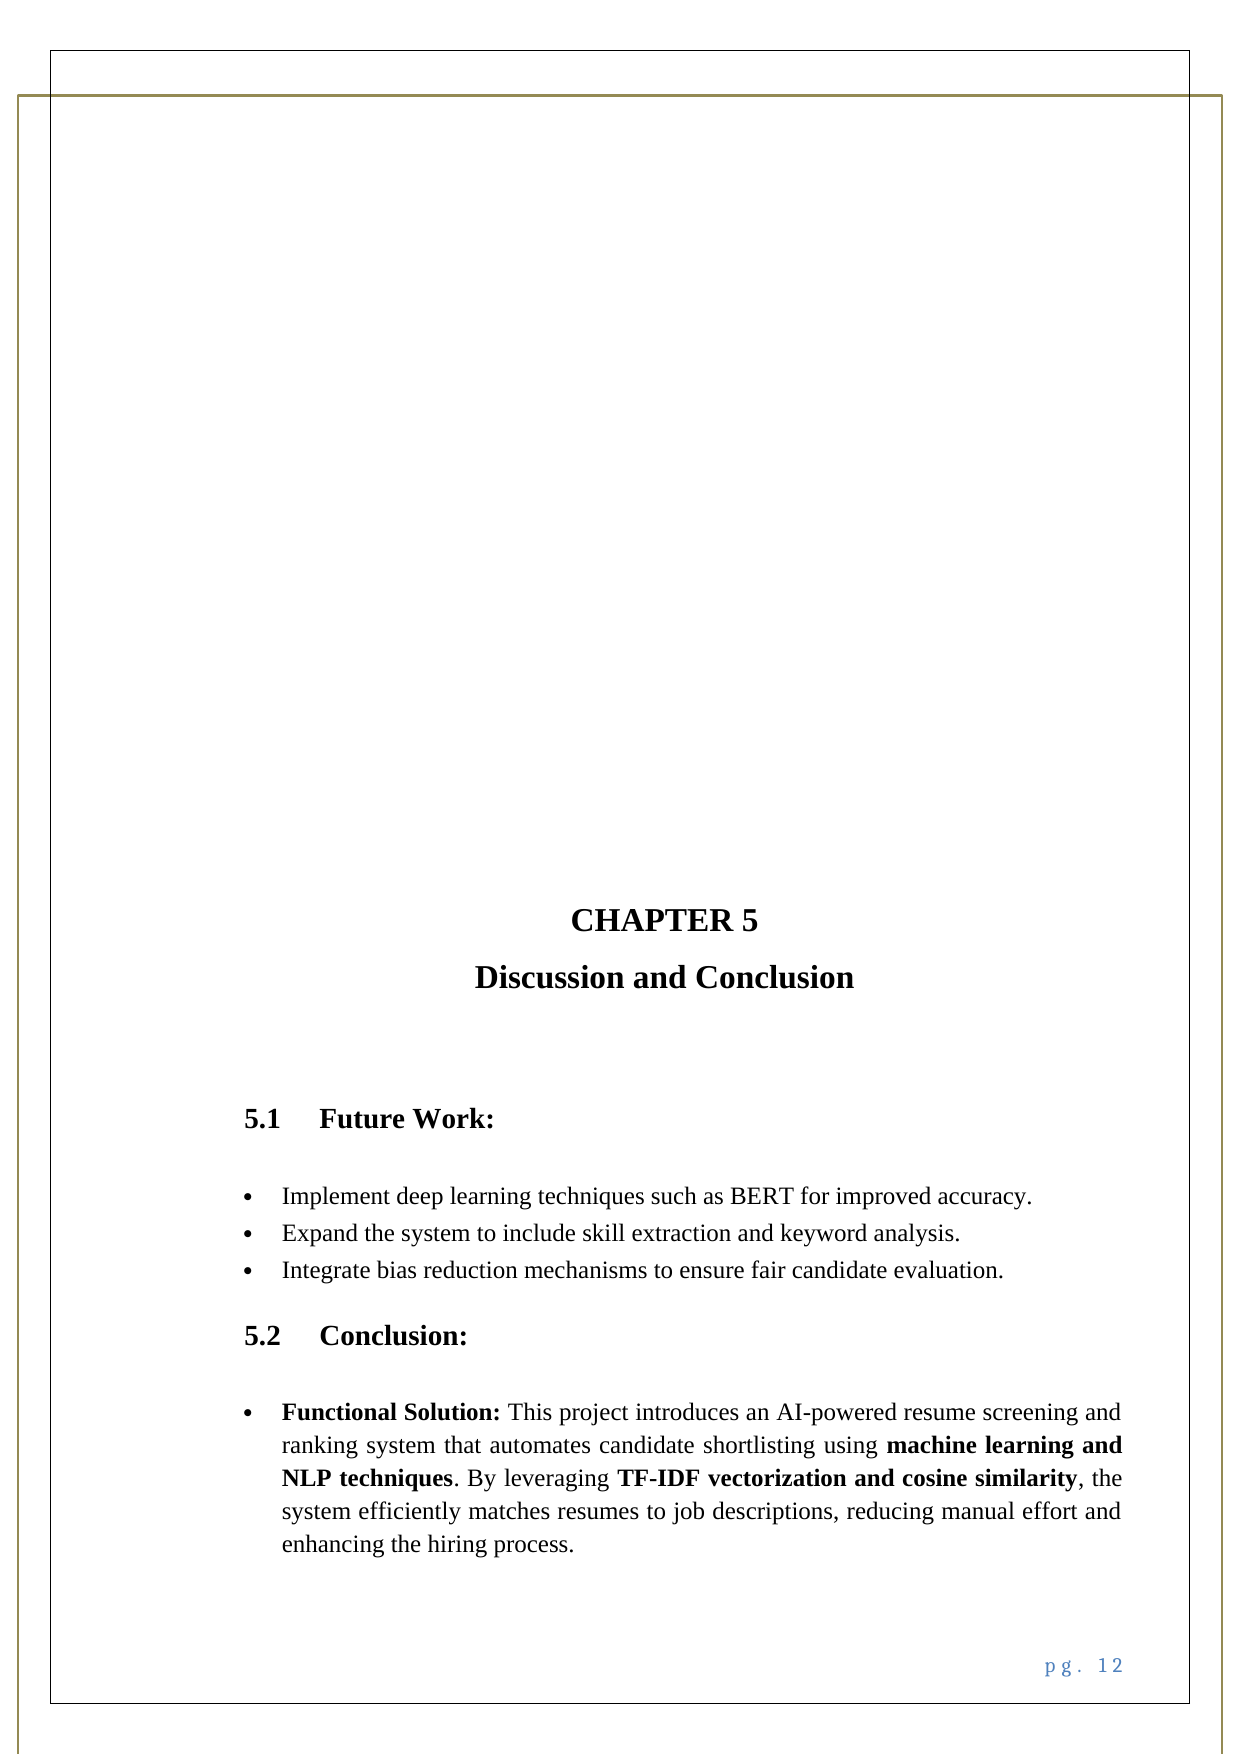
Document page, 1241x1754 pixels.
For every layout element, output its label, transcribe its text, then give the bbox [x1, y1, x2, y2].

list Future Work: [244, 1102, 1122, 1135]
list Conclusion: [244, 1318, 1122, 1351]
list Expand the system to include skill extraction and keyword analysis. [244, 1218, 1122, 1247]
list Integrate bias reduction mechanisms to ensure fair candidate evaluation. [244, 1256, 1122, 1284]
text Discussion and Conclusion [207, 957, 1122, 996]
list Implement deep learning techniques such as BERT for improved accuracy. [244, 1181, 1122, 1210]
list Functional Solution: This project introduces an AI-powered resume screening and ranking system that automates candidate shortlisting using machine learning and NLP techniques. By leveraging TF-IDF vectorization and cosine similarity, the system efficiently matches resumes to job descriptions, reducing manual effort and enhancing the hiring process. [244, 1397, 1122, 1558]
text CHAPTER 5 [207, 900, 1122, 938]
